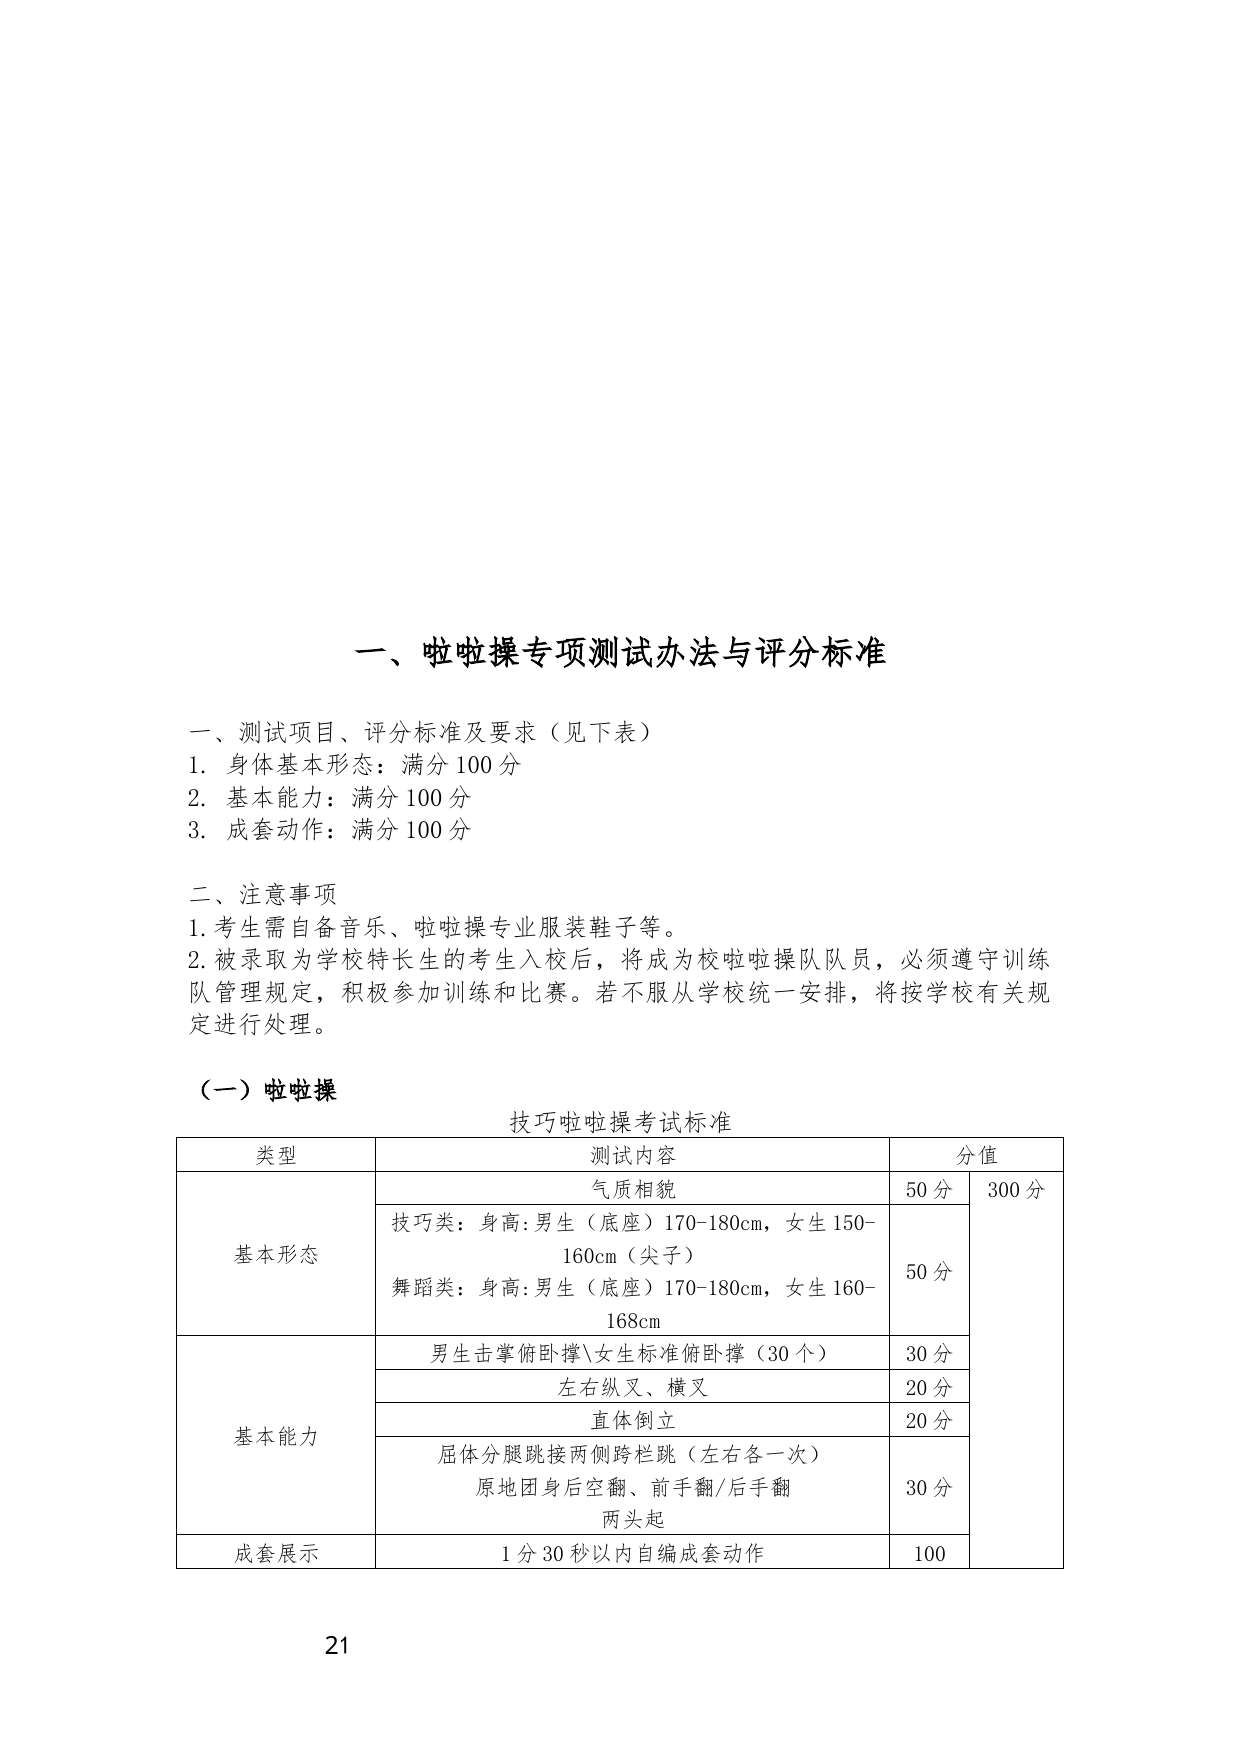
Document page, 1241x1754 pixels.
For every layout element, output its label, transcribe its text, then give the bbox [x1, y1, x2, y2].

list 身体基本形态：满分100分 [187, 747, 1053, 779]
table_cell 技巧类：身高:男生（底座）170-180cm，女生150-160cm（尖子） 舞蹈类：身高:男生（底座）170-180cm，女生160-168cm [376, 1205, 889, 1335]
table_cell 50分 [890, 1205, 969, 1335]
table_cell 20分 [890, 1403, 969, 1436]
table_cell 气质相貌 [376, 1172, 889, 1204]
table_cell 男生击掌俯卧撑\女生标准俯卧撑（30个） [376, 1336, 889, 1369]
table_cell 成套展示 [177, 1535, 375, 1568]
text 1.考生需自备音乐、啦啦操专业服装鞋子等。 [187, 909, 1053, 942]
table_header 分值 [890, 1138, 1063, 1171]
table_header 类型 [177, 1138, 375, 1171]
list 成套动作：满分100分 [187, 812, 1053, 844]
table_cell 50分 [890, 1172, 969, 1204]
table_cell 左右纵叉、横叉 [376, 1370, 889, 1402]
table_cell 20分 [890, 1370, 969, 1402]
table_cell 直体倒立 [376, 1403, 889, 1436]
table_cell 基本形态 [177, 1172, 375, 1335]
text （一）啦啦操 [187, 1072, 1053, 1104]
table_header 测试内容 [376, 1138, 889, 1171]
table_cell 基本能力 [177, 1336, 375, 1534]
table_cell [376, 1535, 889, 1568]
table_cell 屈体分腿跳接两侧跨栏跳（左右各一次） 原地团身后空翻、前手翻/后手翻 两头起 [376, 1437, 889, 1534]
text 一、测试项目、评分标准及要求（见下表） [187, 714, 1053, 747]
text 一、啦啦操专项测试办法与评分标准 [187, 617, 1053, 682]
text 二、注意事项 [187, 877, 1053, 909]
table_cell 30分 [890, 1437, 969, 1534]
text 2.被录取为学校特长生的考生入校后，将成为校啦啦操队队员，必须遵守训练队管理规定，积极参加训练和比赛。若不服从学校统一安排，将按学校有关规定进行处理。 [187, 942, 1053, 1039]
text 技巧啦啦操考试标准 [187, 1104, 1053, 1137]
list 基本能力：满分100分 [187, 779, 1053, 812]
table_cell 300分 [970, 1172, 1063, 1568]
table_cell 100分 [890, 1535, 969, 1568]
table_cell 30分 [890, 1336, 969, 1369]
